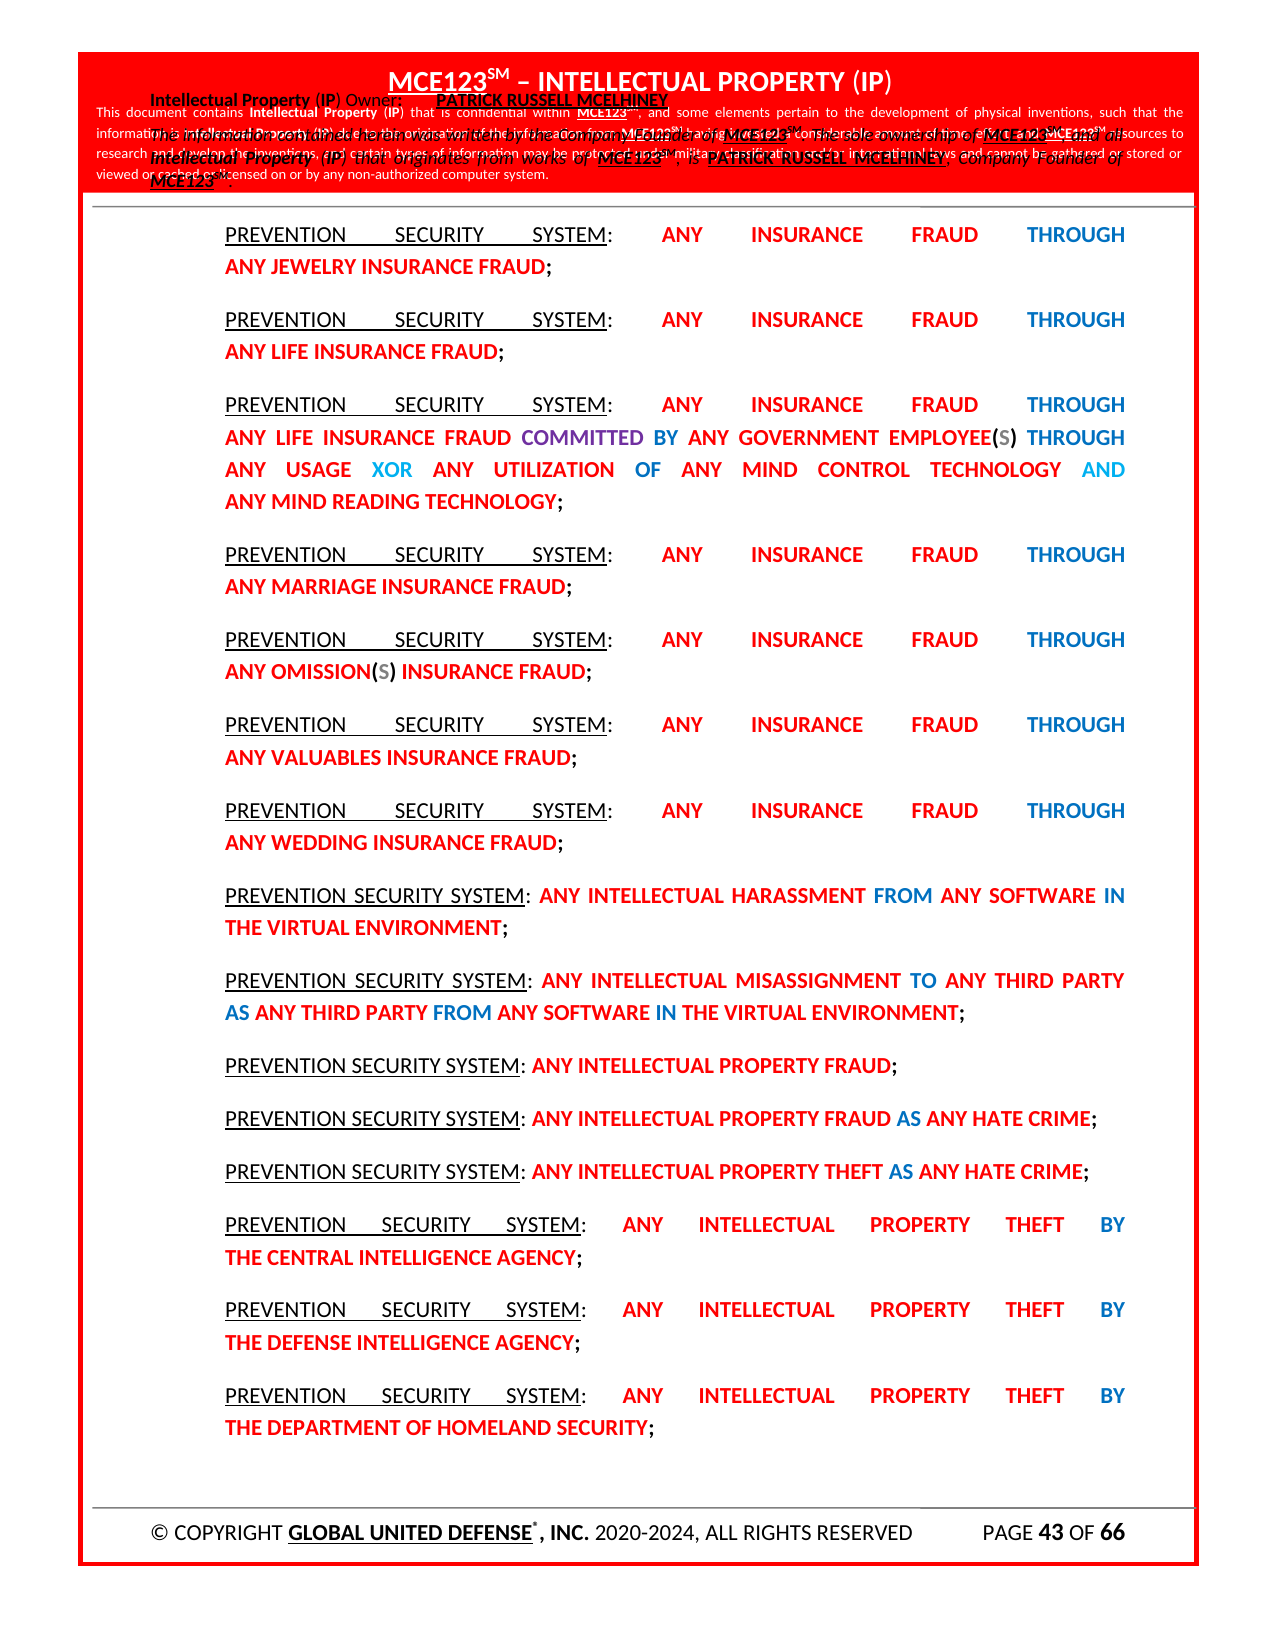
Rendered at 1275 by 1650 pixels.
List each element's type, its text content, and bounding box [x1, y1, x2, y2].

text PREVENTION SECURITY SYSTEM: ANY INTELLECTUAL PROPERTY THEFT BY THE CENTRAL INTELLIGENCE AGENCY; [225, 1210, 1125, 1271]
text PREVENTION SECURITY SYSTEM: ANY INTELLECTUAL HARASSMENT FROM ANY SOFTWARE IN THE VIRTUAL ENVIRONMENT; [225, 881, 1125, 941]
text PREVENTION SECURITY SYSTEM: ANY INSURANCE FRAUD THROUGH ANY JEWELRY INSURANCE FRAUD; [225, 220, 1125, 280]
text PREVENTION SECURITY SYSTEM: ANY INTELLECTUAL PROPERTY FRAUD; [225, 1051, 1125, 1079]
text PREVENTION SECURITY SYSTEM: ANY INTELLECTUAL PROPERTY THEFT AS ANY HATE CRIME; [225, 1157, 1125, 1185]
text PREVENTION SECURITY SYSTEM: ANY INSURANCE FRAUD THROUGH ANY LIFE INSURANCE FRAUD COMMITTED BY ANY GOVERNMENT EMPLOYEE(S) THROUGH ANY USAGE XOR ANY UTILIZATION OF ANY MIND CONTROL TECHNOLOGY AND ANY MIND READING TECHNOLOGY; [225, 391, 1125, 515]
text PREVENTION SECURITY SYSTEM: ANY INSURANCE FRAUD THROUGH ANY MARRIAGE INSURANCE FRAUD; [225, 540, 1125, 600]
text PREVENTION SECURITY SYSTEM: ANY INSURANCE FRAUD THROUGH ANY LIFE INSURANCE FRAUD; [225, 305, 1125, 366]
text PREVENTION SECURITY SYSTEM: ANY INTELLECTUAL PROPERTY THEFT BY THE DEPARTMENT OF HOMELAND SECURITY; [225, 1381, 1125, 1441]
text PREVENTION SECURITY SYSTEM: ANY INTELLECTUAL PROPERTY THEFT BY THE DEFENSE INTELLIGENCE AGENCY; [225, 1296, 1125, 1356]
text PREVENTION SECURITY SYSTEM: ANY INSURANCE FRAUD THROUGH ANY VALUABLES INSURANCE FRAUD; [225, 711, 1125, 771]
text PREVENTION SECURITY SYSTEM: ANY INTELLECTUAL PROPERTY FRAUD AS ANY HATE CRIME; [225, 1104, 1125, 1132]
text PREVENTION SECURITY SYSTEM: ANY INSURANCE FRAUD THROUGH ANY OMISSION(S) INSURANCE FRAUD; [225, 625, 1125, 686]
text PREVENTION SECURITY SYSTEM: ANY INSURANCE FRAUD THROUGH ANY WEDDING INSURANCE FRAUD; [225, 796, 1125, 856]
text PREVENTION SECURITY SYSTEM: ANY INTELLECTUAL MISASSIGNMENT TO ANY THIRD PARTY AS ANY THIRD PARTY FROM ANY SOFTWARE IN THE VIRTUAL ENVIRONMENT; [225, 966, 1125, 1026]
